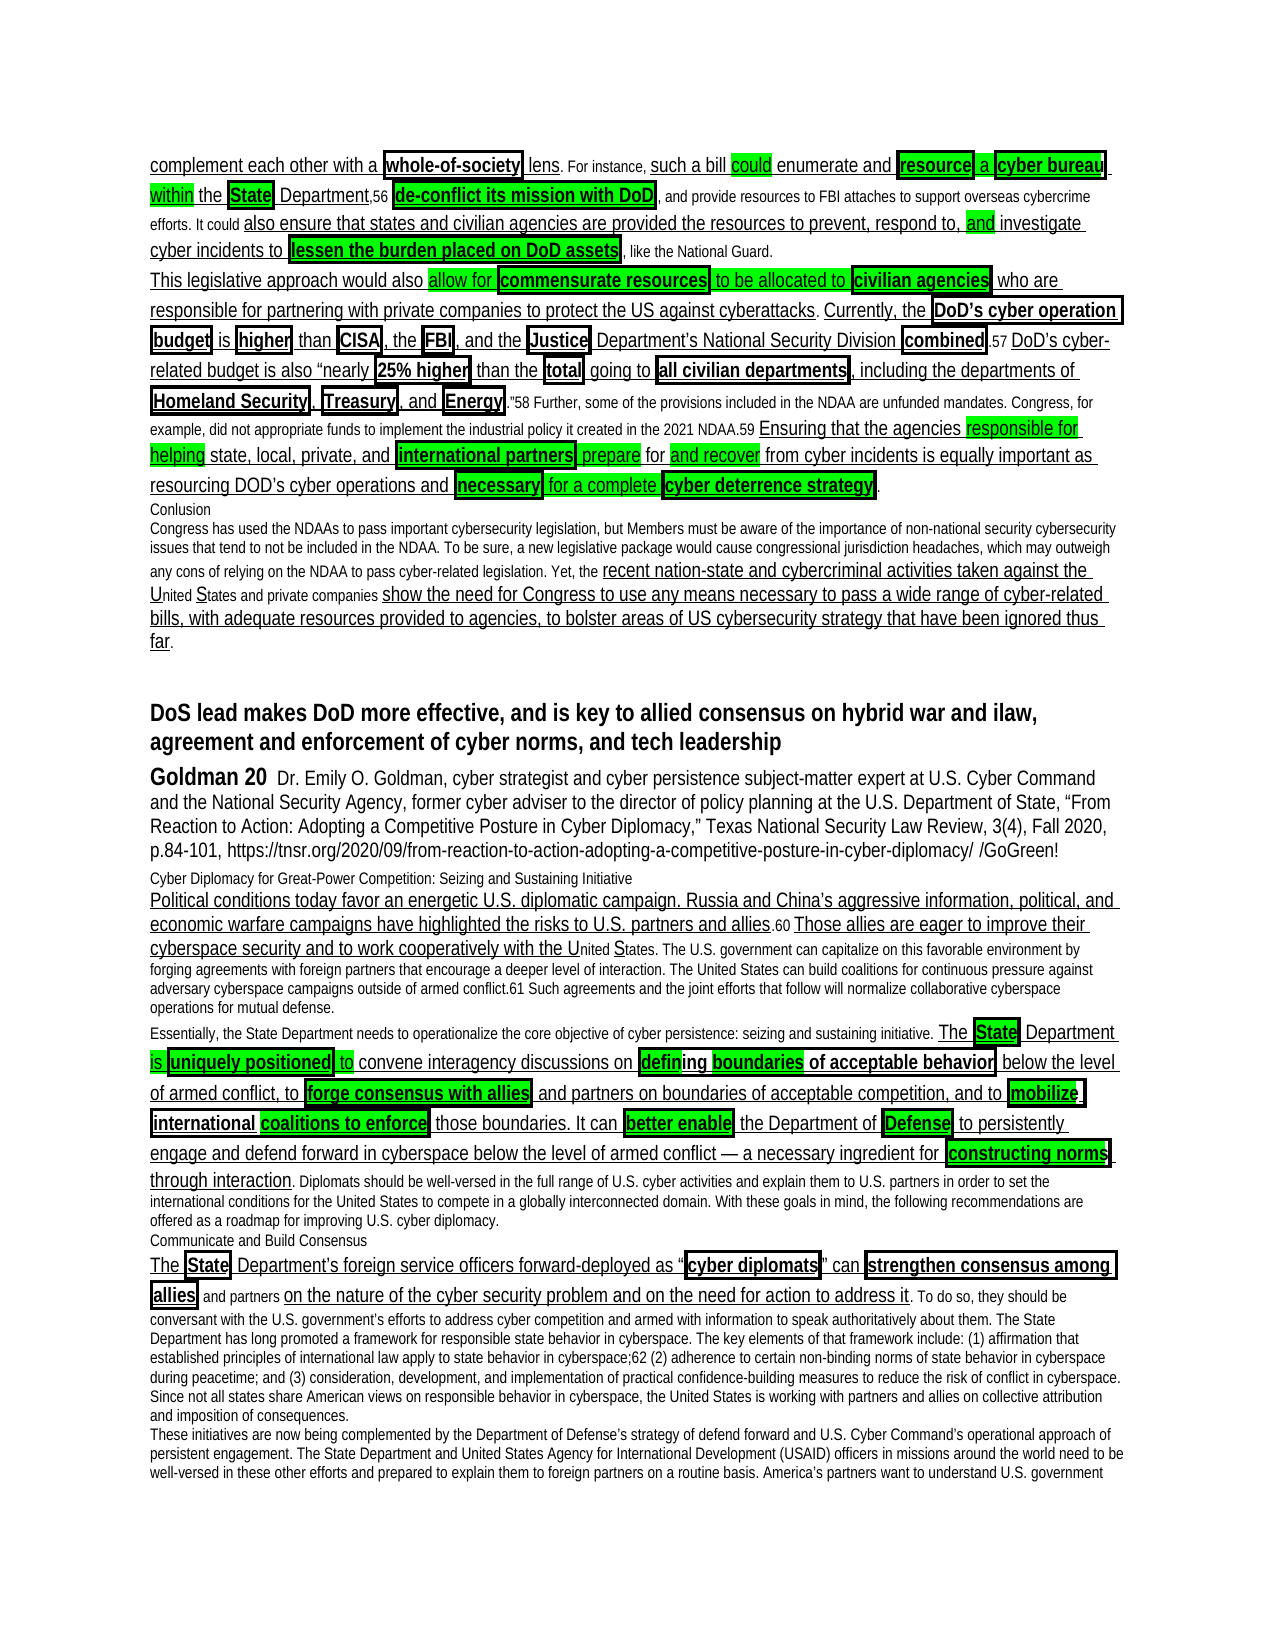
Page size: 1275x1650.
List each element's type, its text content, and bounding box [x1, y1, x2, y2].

text Cyber Diplomacy for Great-Power Competition: Seizing and Sustaining Initiative [150, 868, 1125, 888]
text Goldman 20 Dr. Emily O. Goldman, cyber strategist and cyber persistence subject-matter expert at U.S. Cyber Command and the National Security Agency, former cyber adviser to the director of policy planning at the U.S. Department of State, “From Reaction to Action: Adopting a Competitive Posture in Cyber Diplomacy,” Texas National Security Law Review, 3(4), Fall 2020, p.84-101, https://tnsr.org/2020/09/from-reaction-to-action-adopting-a-competitive-posture-in-cyber-diplomacy/ /GoGreen! [150, 762, 1125, 862]
text Conlusion [150, 500, 1125, 519]
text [150, 1425, 1125, 1482]
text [150, 150, 1125, 264]
subtitle DoS lead makes DoD more effective, and is key to allied consensus on hybrid war and ilaw, agreement and enforcement of cyber norms, and tech leadership [150, 698, 1125, 755]
text Congress has used the NDAAs to pass important cybersecurity legislation, but Members must be aware of the importance of non-national security cybersecurity issues that tend to not be included in the NDAA. To be sure, a new legislative package would cause congressional jurisdiction headaches, which may outweigh any cons of relying on the NDAA to pass cyber-related legislation. Yet, the recent nation-state and cybercriminal activities taken against the United States and private companies show the need for Congress to use any means necessary to pass a wide range of cyber-related bills, with adequate resources provided to agencies, to bolster areas of US cybersecurity strategy that have been ignored thus far. [150, 519, 1125, 653]
text Communicate and Build Consensus [150, 1230, 1125, 1249]
text Political conditions today favor an energetic U.S. diplomatic campaign. Russia and China’s aggressive information, political, and economic warfare campaigns have highlighted the risks to U.S. partners and allies.60 Those allies are eager to improve their cyberspace security and to work cooperatively with the United States. The U.S. government can capitalize on this favorable environment by forging agreements with foreign partners that encourage a deeper level of interaction. The United States can build coalitions for continuous pressure against adversary cyberspace campaigns outside of armed conflict.61 Such agreements and the joint efforts that follow will normalize collaborative cyberspace operations for mutual defense. [150, 888, 1125, 1017]
text Essentially, the State Department needs to operationalize the core objective of cyber persistence: seizing and sustaining initiative. The State Department is uniquely positioned to convene interagency discussions on defining boundaries of acceptable behavior below the level of armed conflict, to forge consensus with allies and partners on boundaries of acceptable competition, and to mobilize international coalitions to enforce those boundaries. It can better enable the Department of Defense to persistently engage and defend forward in cyberspace below the level of armed conflict — a necessary ingredient for constructing norms through interaction. Diplomats should be well-versed in the full range of U.S. cyber activities and explain them to U.S. partners in order to set the international conditions for the United States to compete in a globally interconnected domain. With these goals in mind, the following recommendations are offered as a roadmap for improving U.S. cyber diplomacy. [150, 1017, 1125, 1230]
text This legislative approach would also allow for commensurate resources to be allocated to civilian agencies who are responsible for partnering with private companies to protect the US against cyberattacks. Currently, the DoD’s cyber operation budget is higher than CISA, the FBI, and the Justice Department’s National Security Division combined.57 DoD’s cyber-related budget is also “nearly 25% higher than the total going to all civilian departments, including the departments of Homeland Security, Treasury, and Energy.”58 Further, some of the provisions included in the NDAA are unfunded mandates. Congress, for example, did not appropriate funds to implement the industrial policy it created in the 2021 NDAA.59 Ensuring that the agencies responsible for helping state, local, private, and international partners prepare for and recover from cyber incidents is equally important as resourcing DOD’s cyber operations and necessary for a complete cyber deterrence strategy. [150, 264, 1125, 500]
text The State Department’s foreign service officers forward-deployed as “cyber diplomats” can strengthen consensus among allies and partners on the nature of the cyber security problem and on the need for action to address it. To do so, they should be conversant with the U.S. government’s efforts to address cyber competition and armed with information to speak authoritatively about them. The State Department has long promoted a framework for responsible state behavior in cyberspace. The key elements of that framework include: (1) affirmation that established principles of international law apply to state behavior in cyberspace;62 (2) adherence to certain non-binding norms of state behavior in cyberspace during peacetime; and (3) consideration, development, and implementation of practical confidence-building measures to reduce the risk of conflict in cyberspace. Since not all states share American views on responsible behavior in cyberspace, the United States is working with partners and allies on collective attribution and imposition of consequences. [150, 1249, 1125, 1425]
